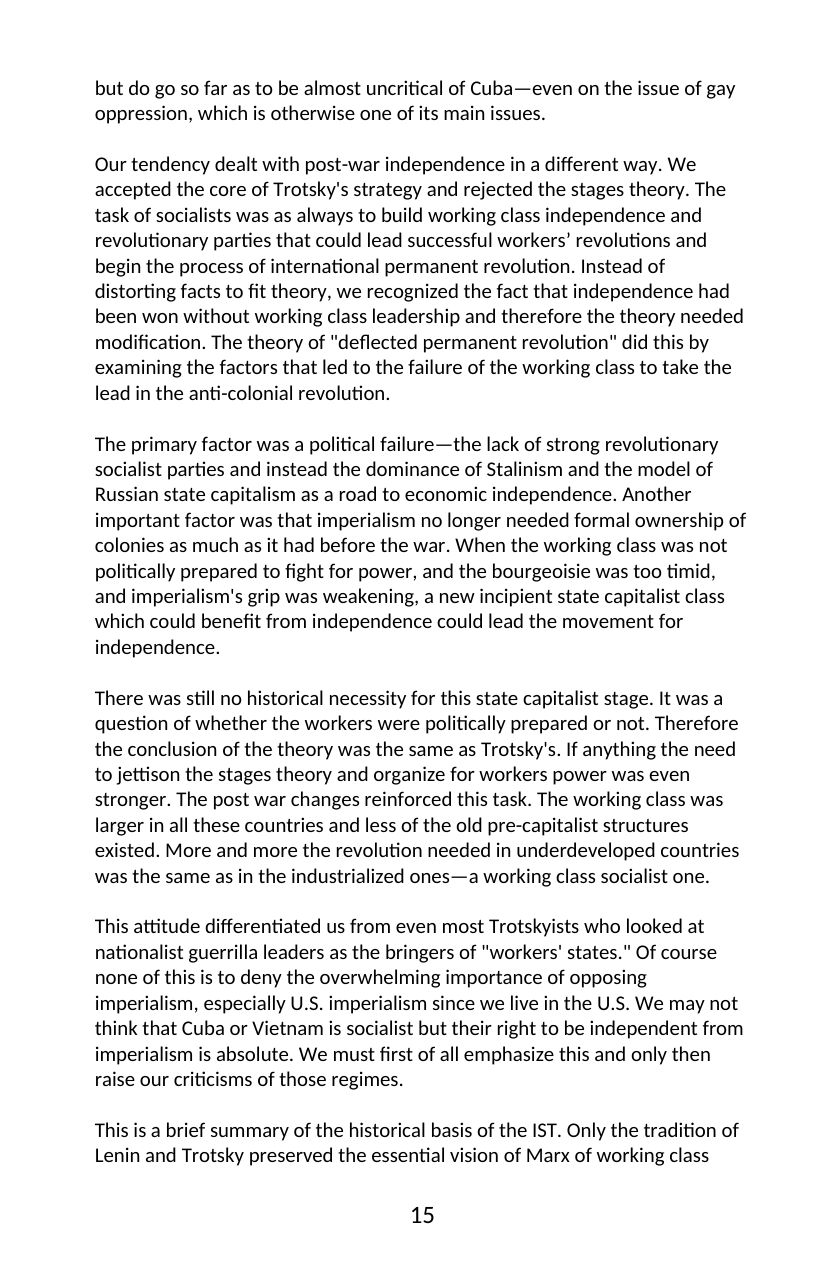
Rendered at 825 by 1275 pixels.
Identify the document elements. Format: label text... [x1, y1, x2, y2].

text Our tendency dealt with post-war independence in a different way. We accepted the core of Trotsky's strategy and rejected the stages theory. The task of socialists was as always to build working class independence and revolutionary parties that could lead successful workers’ revolutions and begin the process of international permanent revolution. Instead of distorting facts to fit theory, we recognized the fact that independence had been won without working class leadership and therefore the theory needed modification. The theory of "deflected permanent revolution" did this by examining the factors that led to the failure of the working class to take the lead in the anti-colonial revolution. [94, 151, 750, 405]
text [94, 75, 750, 126]
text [94, 1117, 750, 1168]
text This attitude differentiated us from even most Trotskyists who looked at nationalist guerrilla leaders as the bringers of "workers' states." Of course none of this is to deny the overwhelming importance of opposing imperialism, especially imperialism since we live in the We may not think that or is socialist but their right to be independent from imperialism is absolute. We must first of all emphasize this and only then raise our criticisms of those regimes. [94, 914, 750, 1092]
text There was still no historical necessity for this state capitalist stage. It was a question of whether the workers were politically prepared or not. Therefore the conclusion of the theory was the same as Trotsky's. If anything the need to jettison the stages theory and organize for workers power was even stronger. The post war changes reinforced this task. The working class was larger in all these countries and less of the old pre-capitalist structures existed. More and more the revolution needed in underdeveloped countries was the same as in the industrialized ones—a working class socialist one. [94, 685, 750, 888]
text The primary factor was a political failure—the lack of strong revolutionary socialist parties and instead the dominance of Stalinism and the model of Russian state capitalism as a road to economic independence. Another important factor was that imperialism no longer needed formal ownership of colonies as much as it had before the war. When the working class was not politically prepared to fight for power, and the bourgeoisie was too timid, and imperialism's grip was weakening, a new incipient state capitalist class which could benefit from independence could lead the movement for independence. [94, 431, 750, 659]
